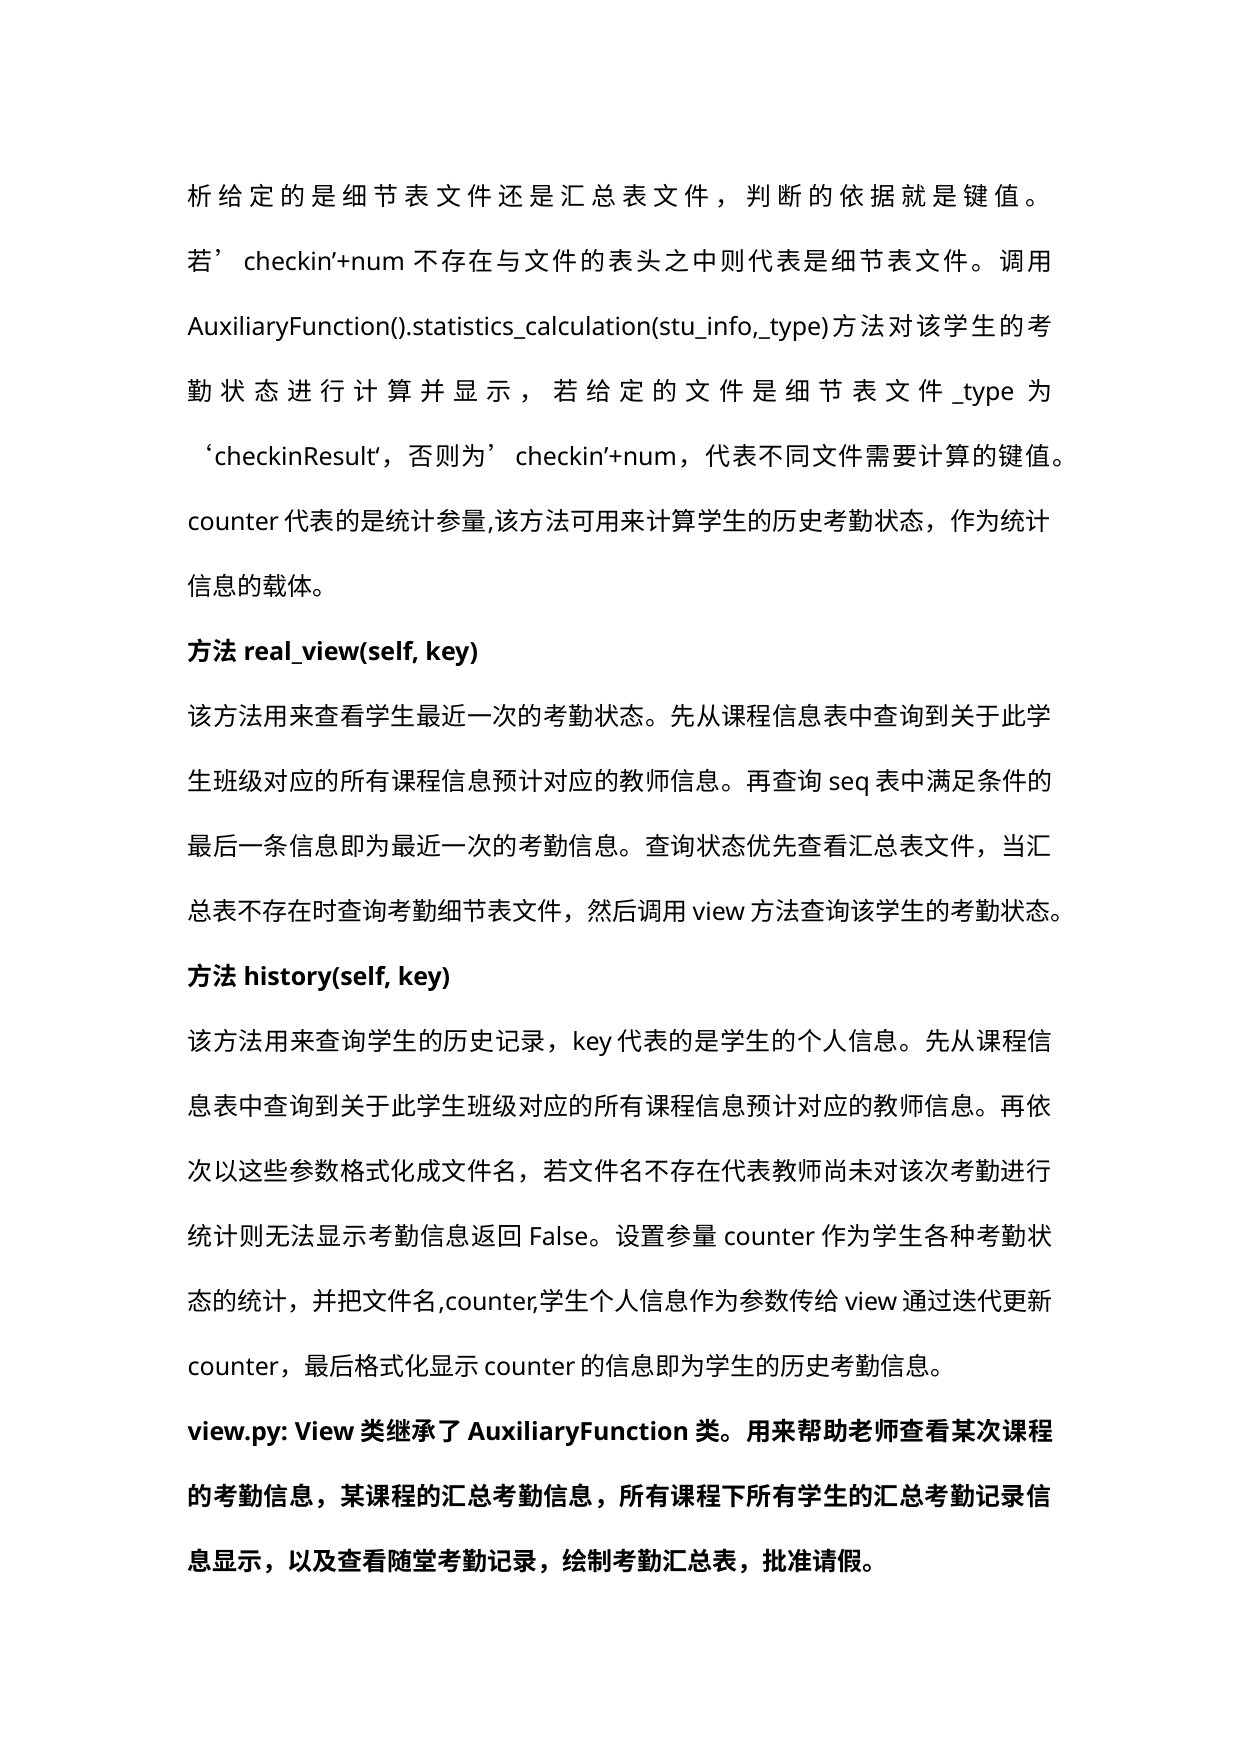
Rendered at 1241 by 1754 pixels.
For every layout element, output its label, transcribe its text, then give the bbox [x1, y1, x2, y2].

text view.py: View类继承了AuxiliaryFunction类。用来帮助老师查看某次课程的考勤信息，某课程的汇总考勤信息，所有课程下所有学生的汇总考勤记录信息显示，以及查看随堂考勤记录，绘制考勤汇总表，批准请假。 [187, 1397, 1053, 1592]
text 该方法用来查看学生最近一次的考勤状态。先从课程信息表中查询到关于此学生班级对应的所有课程信息预计对应的教师信息。再查询seq表中满足条件的最后一条信息即为最近一次的考勤信息。查询状态优先查看汇总表文件，当汇总表不存在时查询考勤细节表文件，然后调用view方法查询该学生的考勤状态。 [187, 682, 1053, 942]
text 方法 real_view(self, key) [187, 617, 1053, 682]
text 方法 history(self, key) [187, 942, 1053, 1007]
